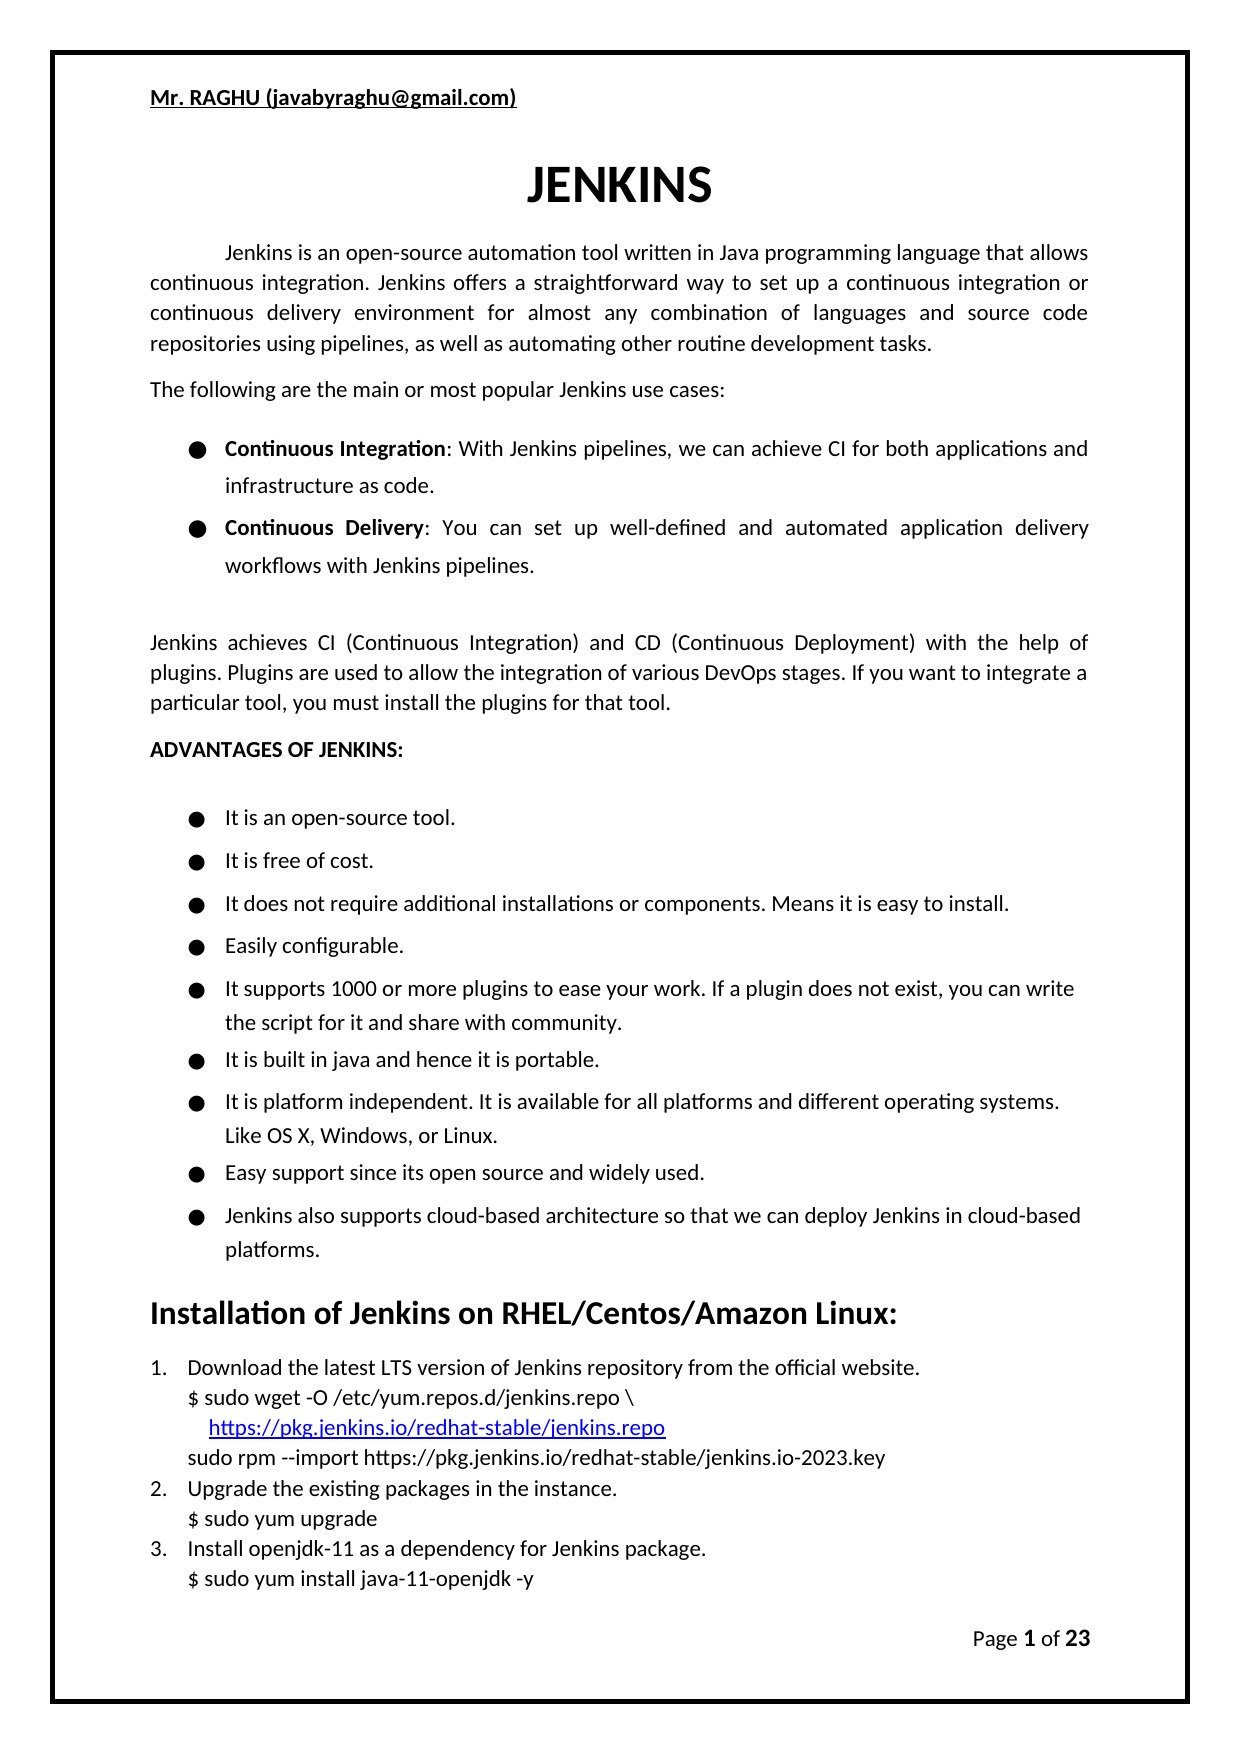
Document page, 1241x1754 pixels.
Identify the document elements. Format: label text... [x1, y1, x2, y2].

text $ sudo yum install java-11-openjdk -y [187, 1564, 1090, 1592]
text https://pkg.jenkins.io/redhat-stable/jenkins.repo [187, 1413, 1090, 1441]
list Download the latest LTS version of Jenkins repository from the official website. [150, 1353, 1090, 1381]
list It supports 1000 or more plugins to ease your work. If a plugin does not exist, you can write the script for it and share with community. [187, 966, 1090, 1036]
text $ sudo wget -O /etc/yum.repos.d/jenkins.repo \ [187, 1383, 1090, 1411]
list Continuous Delivery: You can set up well-defined and automated application delivery workflows with Jenkins pipelines. [187, 502, 1090, 579]
list It is an open-source tool. [187, 795, 1090, 837]
list It is built in java and hence it is portable. [187, 1036, 1090, 1079]
list It is platform independent. It is available for all platforms and different operating systems. Like OS X, Windows, or Linux. [187, 1079, 1090, 1150]
text Installation of Jenkins on RHEL/Centos/Amazon Linux: [150, 1292, 1090, 1333]
list Continuous Integration: With Jenkins pipelines, we can achieve CI for both applications and infrastructure as code. [187, 422, 1090, 499]
list It does not require additional installations or components. Means it is easy to install. [187, 880, 1090, 923]
list Upgrade the existing packages in the instance. [150, 1474, 1090, 1502]
list It is free of cost. [187, 837, 1090, 880]
text sudo rpm --import https://pkg.jenkins.io/redhat-stable/jenkins.io-2023.key [187, 1443, 1090, 1472]
text JENKINS [150, 150, 1090, 216]
list Install openjdk-11 as a dependency for Jenkins package. [150, 1534, 1090, 1562]
text ADVANTAGES OF JENKINS: [150, 735, 1090, 763]
list Easy support since its open source and widely used. [187, 1150, 1090, 1192]
text Jenkins is an open-source automation tool written in Java programming language that allows continuous integration. Jenkins offers a straightforward way to set up a continuous integration or continuous delivery environment for almost any combination of languages and source code repositories using pipelines, as well as automating other routine development tasks. [150, 238, 1090, 357]
list Easily configurable. [187, 923, 1090, 966]
text $ sudo yum upgrade [187, 1504, 1090, 1532]
text Jenkins achieves CI (Continuous Integration) and CD (Continuous Deployment) with the help of plugins. Plugins are used to allow the integration of various DevOps stages. If you want to integrate a particular tool, you must install the plugins for that tool. [150, 628, 1090, 716]
text The following are the main or most popular Jenkins use cases: [150, 376, 1090, 403]
list Jenkins also supports cloud-based architecture so that we can deploy Jenkins in cloud-based platforms. [187, 1192, 1090, 1263]
